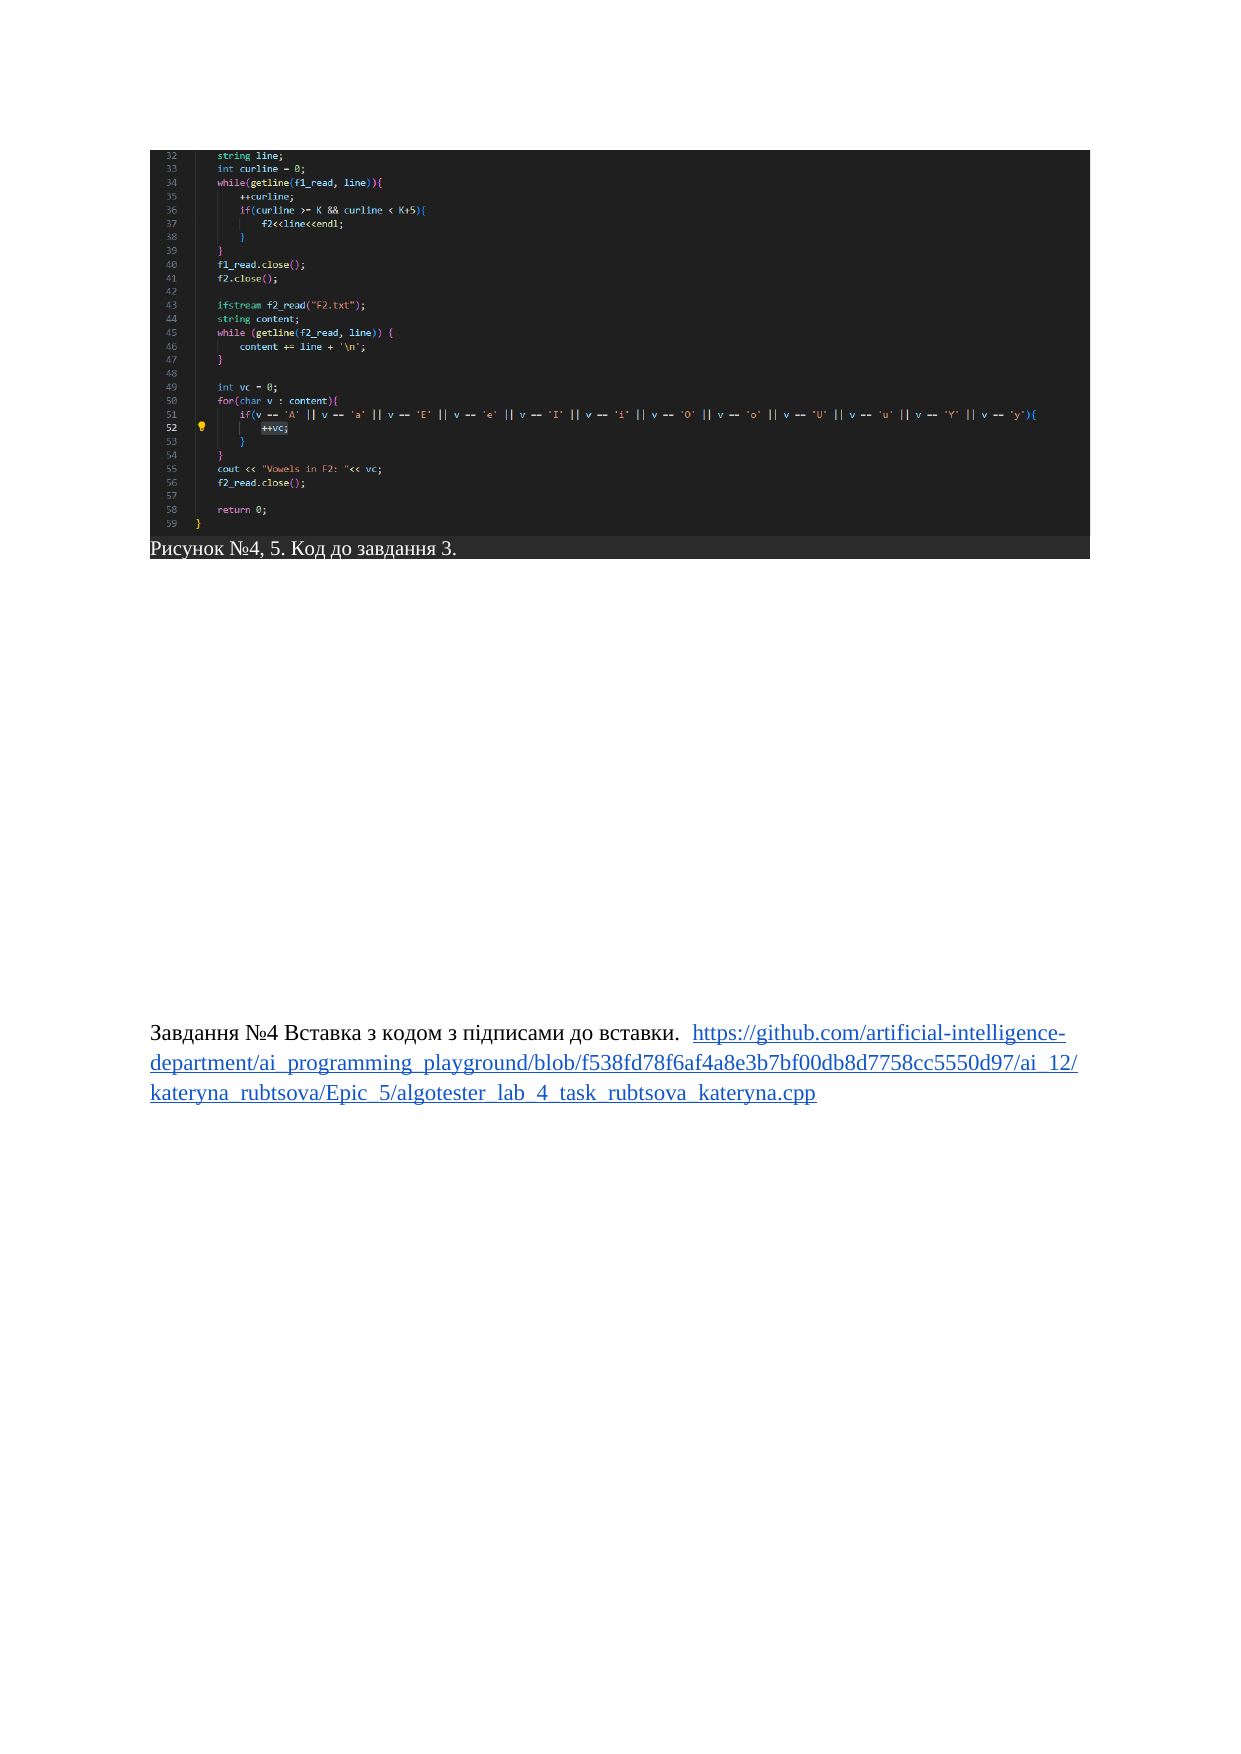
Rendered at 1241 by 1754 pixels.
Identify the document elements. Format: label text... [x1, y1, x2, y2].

text Рисунок №4, 5. Код до завдання 3. [150, 536, 1090, 559]
text Завдання №4 Вставка з кодом з підписами до вставки. https://github.com/artificial-intelligence-department/ai_programming_playground/blob/f538fd78f6af4a8e3b7bf00db8d7758cc5550d97/ai_12/kateryna_rubtsova/Epic_5/algotester_lab_4_task_rubtsova_kateryna.cpp [150, 1019, 1090, 1106]
picture [150, 150, 1091, 536]
